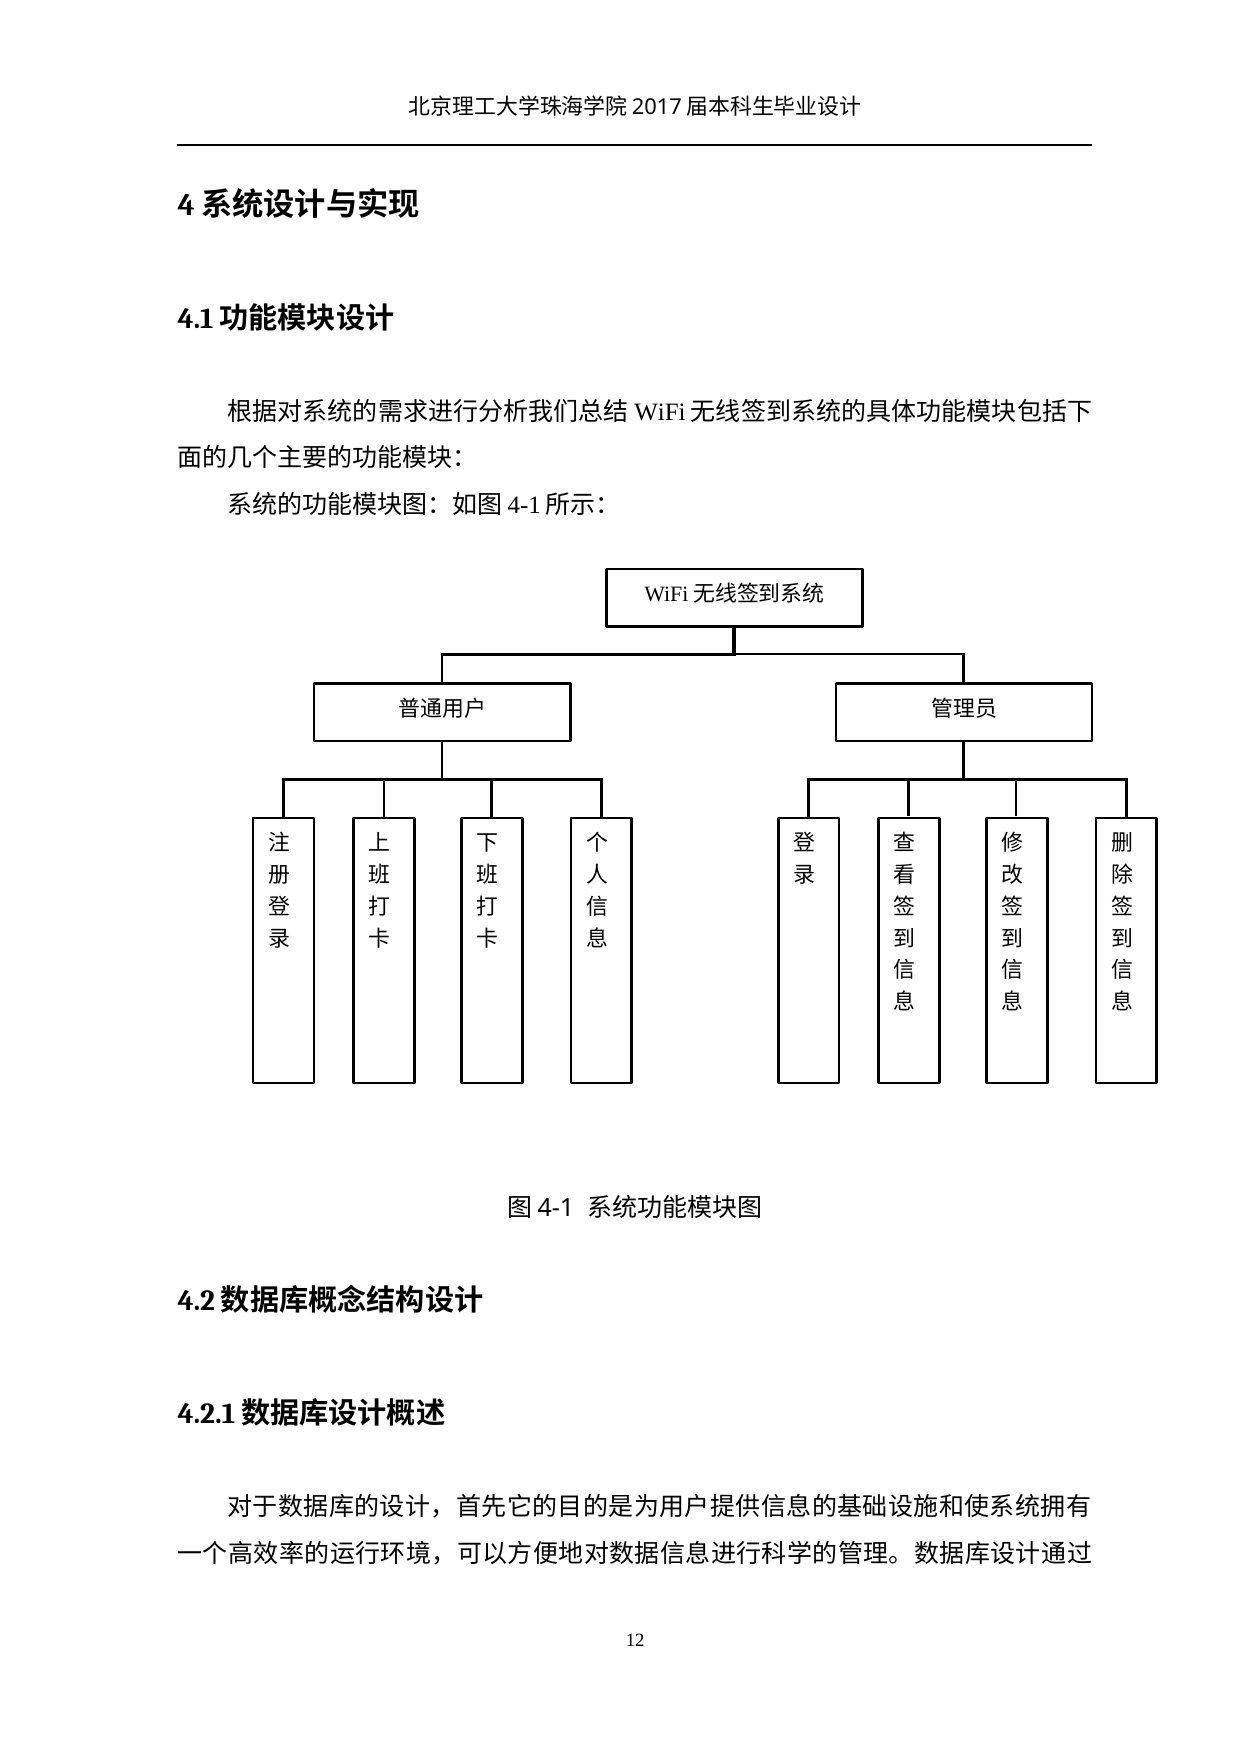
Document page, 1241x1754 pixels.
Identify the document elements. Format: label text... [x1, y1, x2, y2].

text 根据对系统的需求进行分析我们总结WiFi无线签到系统的具体功能模块包括下面的几个主要的功能模块： [177, 390, 1092, 475]
subtitle 4系统设计与实现 [177, 164, 1092, 239]
subtitle 4.2.1数据库设计概述 [177, 1373, 1092, 1448]
text 系统的功能模块图：如图4-1所示： [177, 484, 1092, 521]
subtitle 4.1功能模块设计 [177, 278, 1092, 353]
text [177, 1486, 1092, 1570]
text 图4-1 系统功能模块图 [177, 1187, 1092, 1224]
subtitle 4.2数据库概念结构设计 [177, 1260, 1092, 1335]
